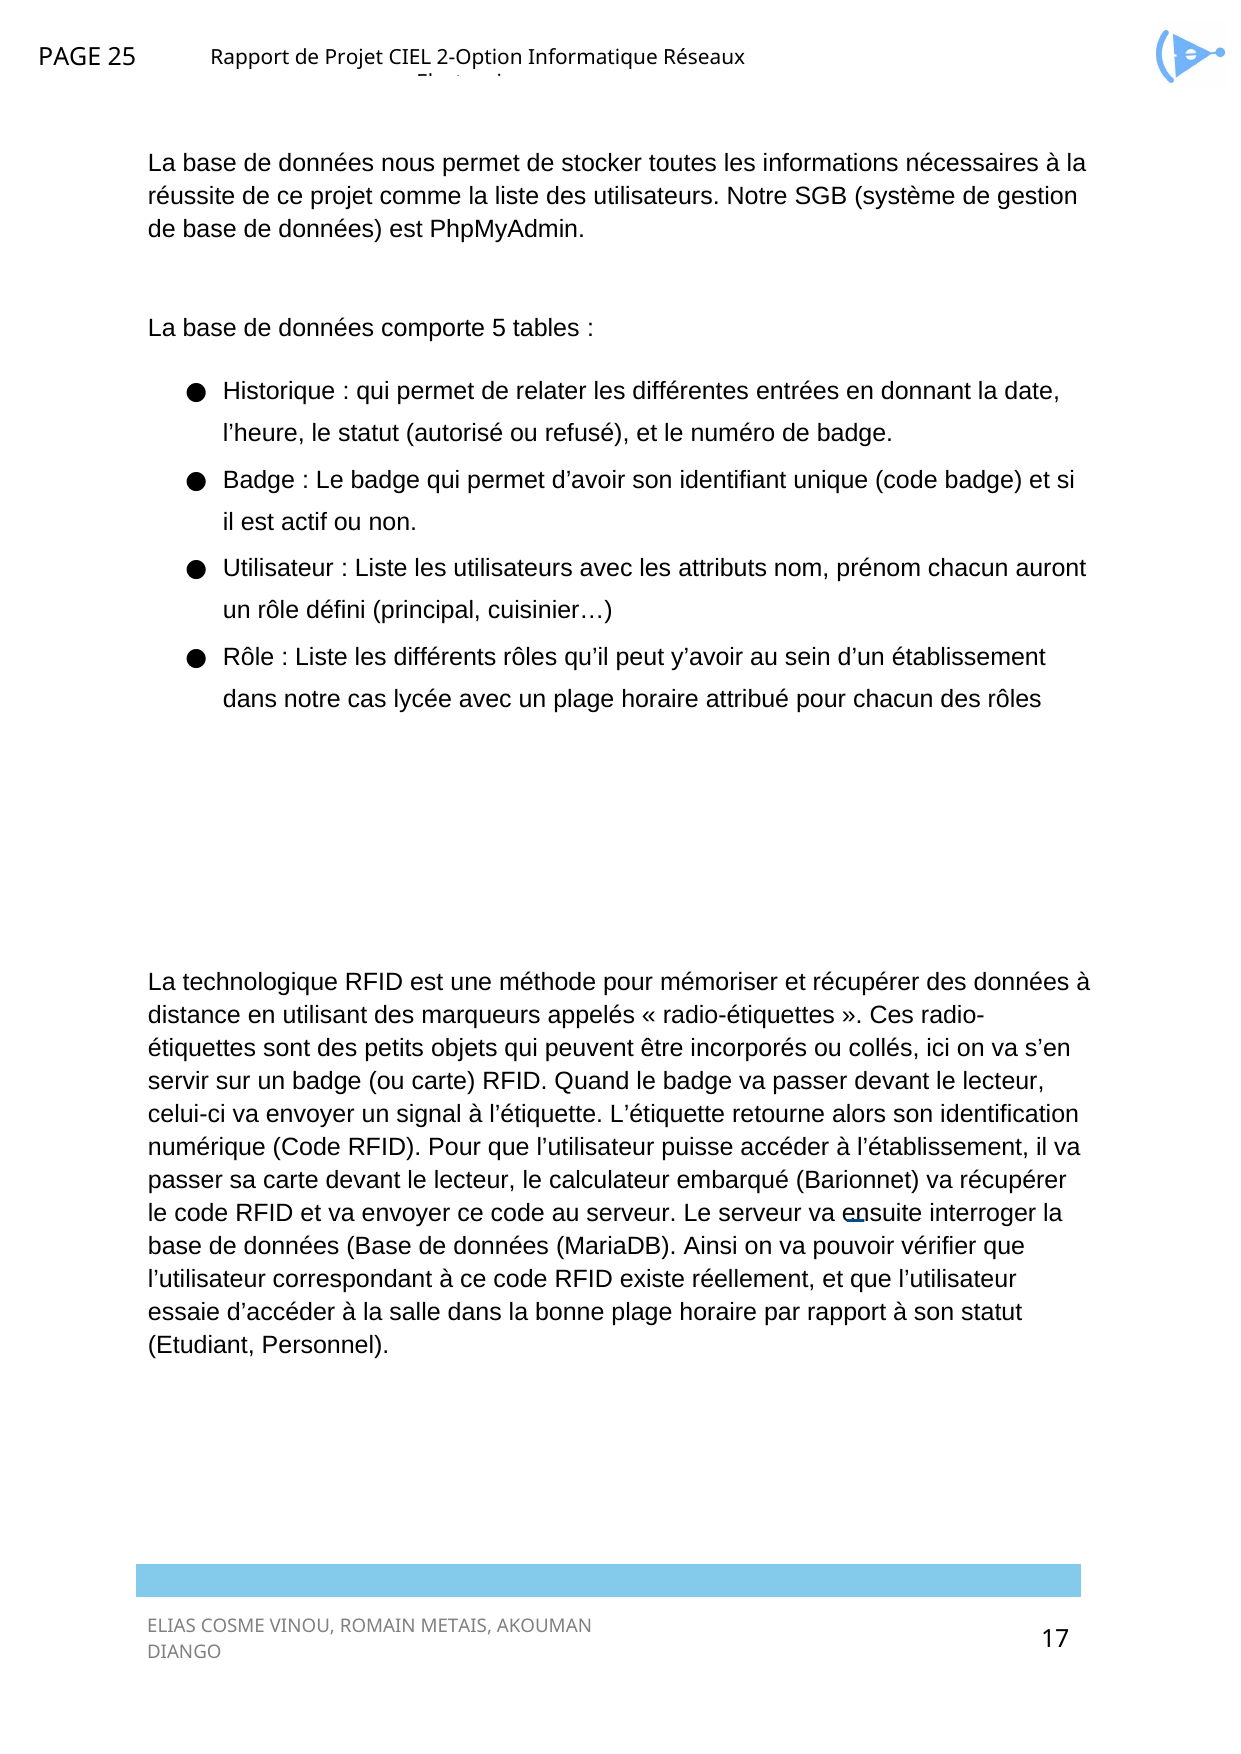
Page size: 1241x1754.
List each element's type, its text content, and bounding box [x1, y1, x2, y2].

text La technologique RFID est une méthode pour mémoriser et récupérer des données à distance en utilisant des marqueurs appelés « radio-étiquettes ». Ces radio-étiquettes sont des petits objets qui peuvent être incorporés ou collés, ici on va s’en servir sur un badge (ou carte) RFID. Quand le badge va passer devant le lecteur, celui-ci va envoyer un signal à l’étiquette. L’étiquette retourne alors son identification numérique (Code RFID). Pour que l’utilisateur puisse accéder à l’établissement, il va passer sa carte devant le lecteur, le calculateur embarqué (Barionnet) va récupérer le code RFID et va envoyer ce code au serveur. Le serveur va ensuite interroger la base de données (Base de données (MariaDB). Ainsi on va pouvoir vérifier que l’utilisateur correspondant à ce code RFID existe réellement, et que l’utilisateur essaie d’accéder à la salle dans la bonne plage horaire par rapport à son statut (Etudiant, Personnel). [148, 967, 1093, 1359]
picture [1155, 19, 1226, 89]
list Utilisateur : Liste les utilisateurs avec les attributs nom, prénom chacun auront un rôle défini (principal, cuisinier…) [185, 540, 1093, 624]
text La base de données comporte 5 tables : [148, 313, 1093, 342]
list Badge : Le badge qui permet d’avoir son identifiant unique (code badge) et si il est actif ou non. [185, 451, 1093, 536]
list Rôle : Liste les différents rôles qu’il peut y’avoir au sein d’un établissement dans notre cas lycée avec un plage horaire attribué pour chacun des rôles [185, 628, 1093, 713]
text La base de données nous permet de stocker toutes les informations nécessaires à la réussite de ce projet comme la liste des utilisateurs. Notre SGB (système de gestion de base de données) est PhpMyAdmin. [148, 148, 1093, 242]
list Historique : qui permet de relater les différentes entrées en donnant la date, l’heure, le statut (autorisé ou refusé), et le numéro de badge. [185, 363, 1093, 447]
